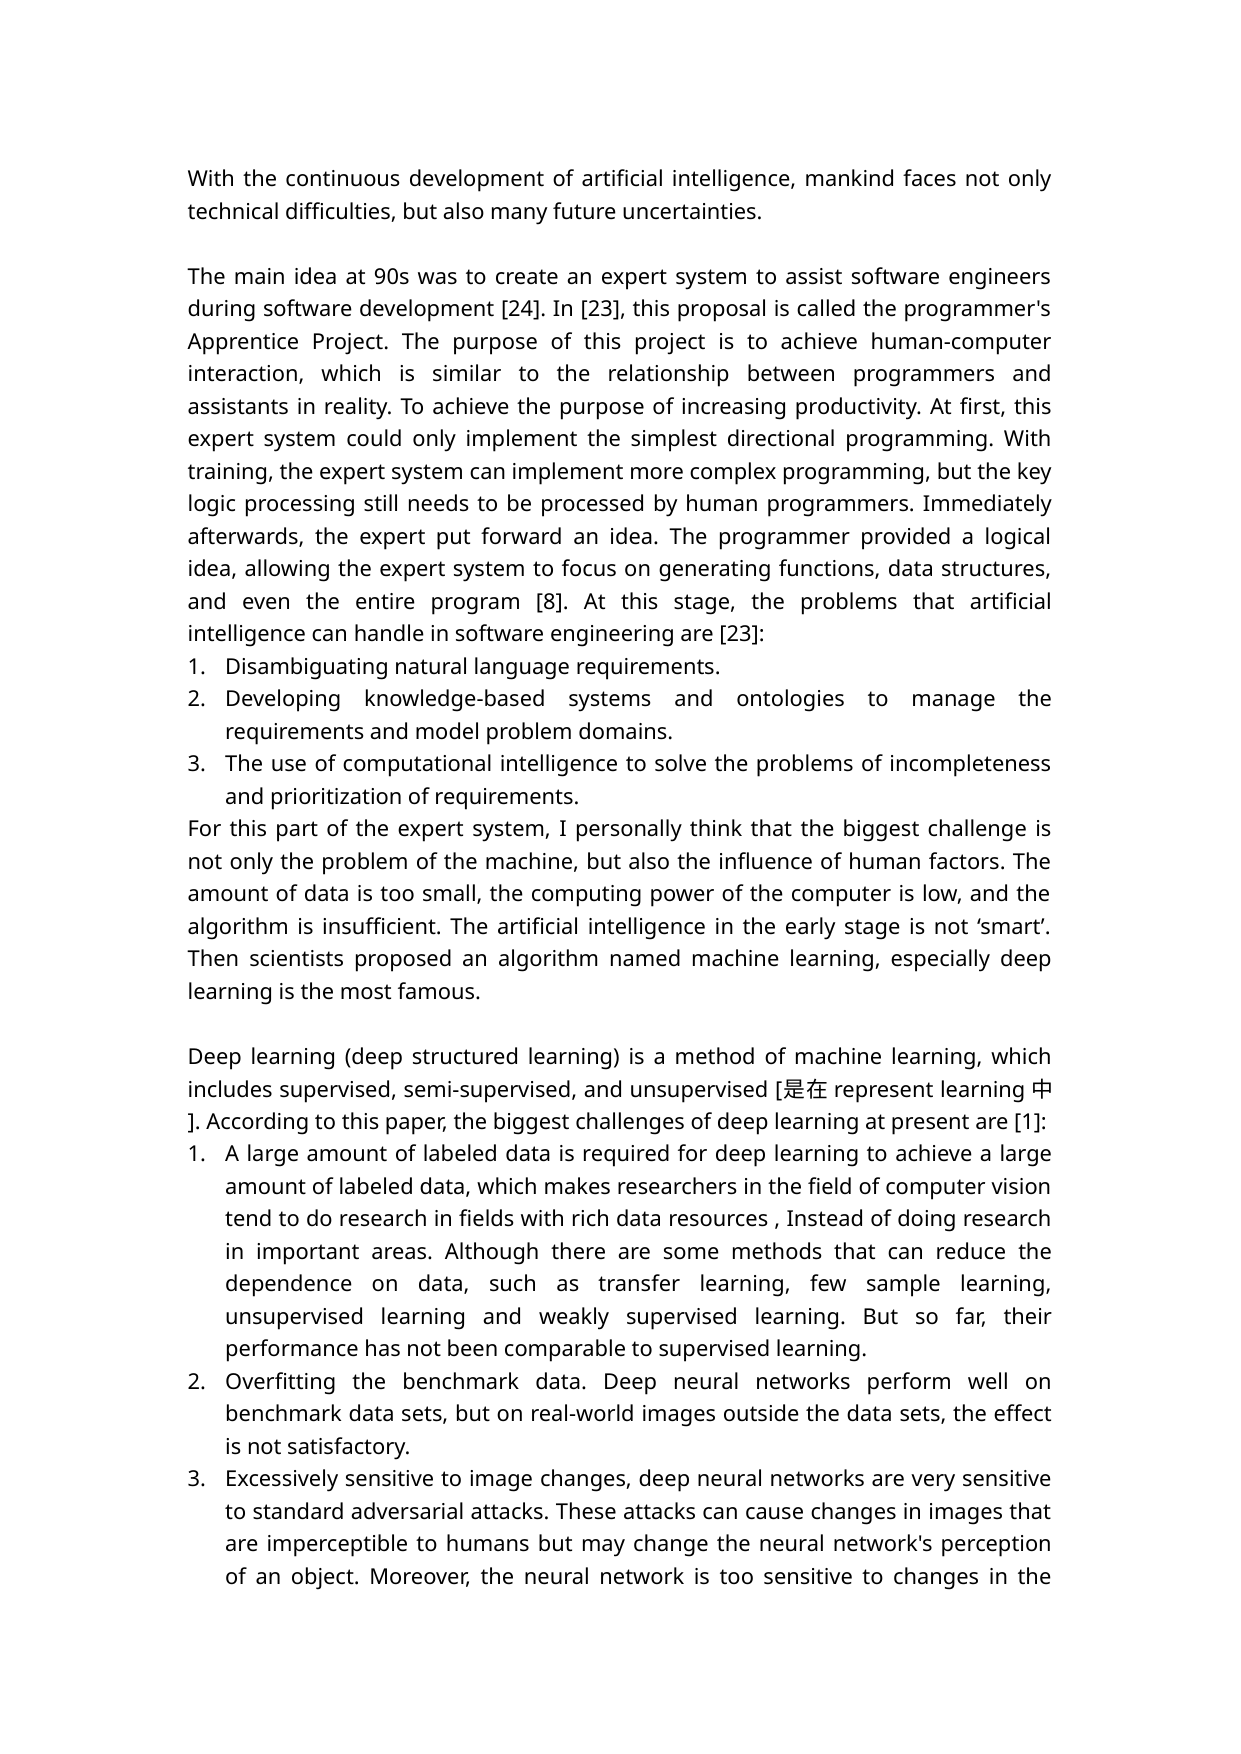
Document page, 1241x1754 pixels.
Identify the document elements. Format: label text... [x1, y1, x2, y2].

list A large amount of labeled data is required for deep learning to achieve a large amount of labeled data, which makes researchers in the field of computer vision tend to do research in fields with rich data resources , Instead of doing research in important areas. Although there are some methods that can reduce the dependence on data, such as transfer learning, few sample learning, unsupervised learning and weakly supervised learning. But so far, their performance has not been comparable to supervised learning. [187, 1137, 1053, 1364]
text With the continuous development of artificial intelligence, mankind faces not only technical difficulties, but also many future uncertainties. [187, 162, 1053, 227]
text For this part of the expert system, I personally think that the biggest challenge is not only the problem of the machine, but also the influence of human factors. The amount of data is too small, the computing power of the computer is low, and the algorithm is insufficient. The artificial intelligence in the early stage is not ‘smart’. Then scientists proposed an algorithm named machine learning, especially deep learning is the most famous. [187, 812, 1053, 1007]
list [187, 1462, 1053, 1592]
text The main idea at 90s was to create an expert system to assist software engineers during software development [24]. In [23], this proposal is called the programmer's Apprentice Project. The purpose of this project is to achieve human-computer interaction, which is similar to the relationship between programmers and assistants in reality. To achieve the purpose of increasing productivity. At first, this expert system could only implement the simplest directional programming. With training, the expert system can implement more complex programming, but the key logic processing still needs to be processed by human programmers. Immediately afterwards, the expert put forward an idea. The programmer provided a logical idea, allowing the expert system to focus on generating functions, data structures, and even the entire program [8]. At this stage, the problems that artificial intelligence can handle in software engineering are [23]: [187, 259, 1053, 649]
text Deep learning (deep structured learning) is a method of machine learning, which includes supervised, semi-supervised, and unsupervised [是在represent learning中 ]. According to this paper, the biggest challenges of deep learning at present are [1]: [187, 1039, 1053, 1137]
list The use of computational intelligence to solve the problems of incompleteness and prioritization of requirements. [187, 747, 1053, 812]
list Disambiguating natural language requirements. [187, 649, 1053, 682]
list Overfitting the benchmark data. Deep neural networks perform well on benchmark data sets, but on real-world images outside the data sets, the effect is not satisfactory. [187, 1364, 1053, 1462]
list Developing knowledge-based systems and ontologies to manage the requirements and model problem domains. [187, 682, 1053, 747]
